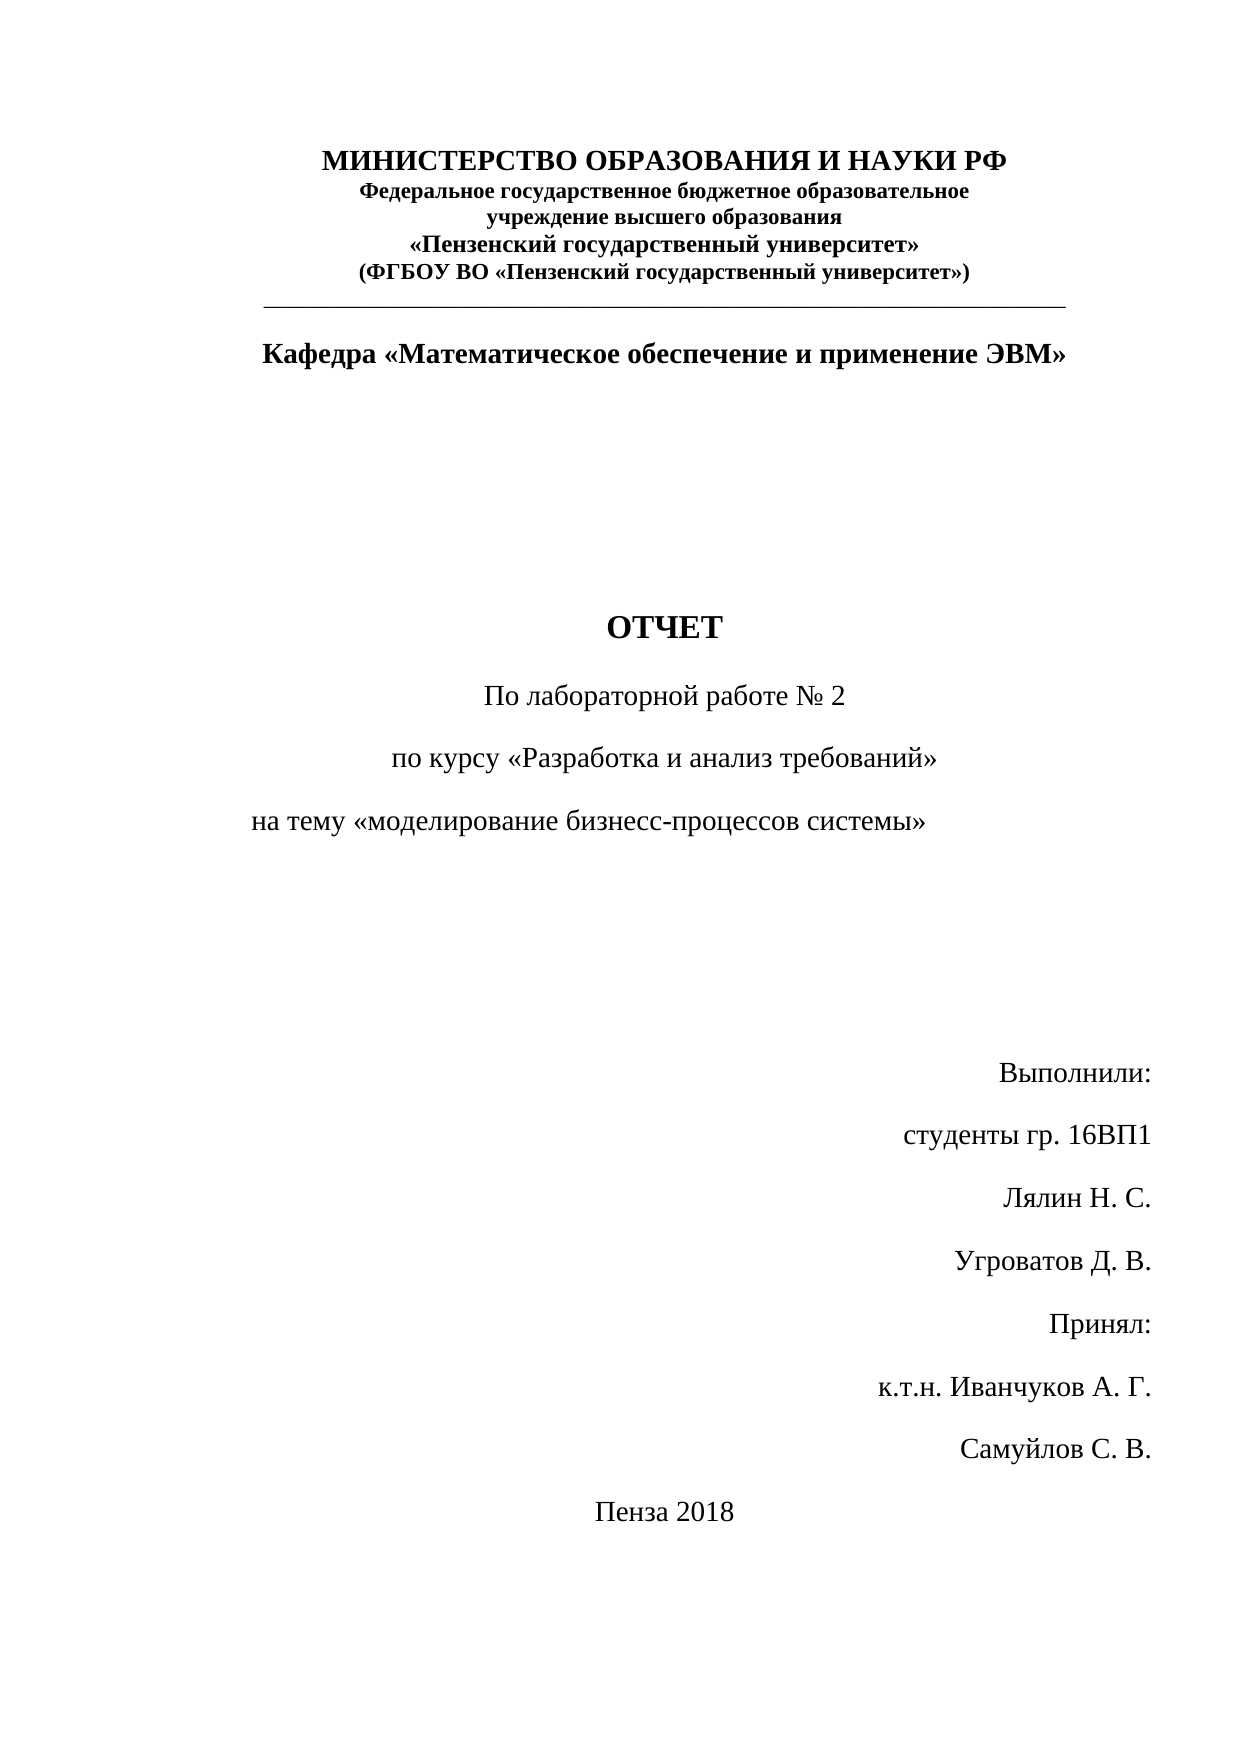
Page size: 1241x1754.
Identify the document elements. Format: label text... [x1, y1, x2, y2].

text ОТЧЕТ [177, 608, 1152, 646]
text «Пензенский государственный университет» [177, 229, 1152, 258]
text По лабораторной работе № 2 [177, 678, 1152, 711]
text Федеральное государственное бюджетное образовательное [177, 177, 1152, 203]
text Лялин Н. С. [177, 1180, 1152, 1214]
text Принял: [177, 1306, 1152, 1339]
text Выполнили: [177, 1055, 1152, 1088]
text учреждение высшего образования [177, 203, 1152, 229]
text студенты гр. 16ВП1 [177, 1117, 1152, 1151]
text Угроватов Д. В. [177, 1243, 1152, 1277]
text МИНИСТЕРСТВО ОБРАЗОВАНИЯ И НАУКИ РФ [177, 143, 1152, 177]
text по курсу «Разработка и анализ требований» [177, 741, 1152, 774]
text Самуйлов С. В. [177, 1432, 1152, 1465]
text (ФГБОУ ВО «Пензенский государственный университет») ______________________________________________________________________ [177, 258, 1152, 311]
text на тему «моделирование бизнесс-процессов системы» [177, 803, 1152, 837]
text к.т.н. Иванчуков А. Г. [177, 1369, 1152, 1402]
subtitle Кафедра «Математическое обеспечение и применение ЭВМ» [177, 336, 1152, 369]
text Пенза 2018 [177, 1494, 1152, 1528]
